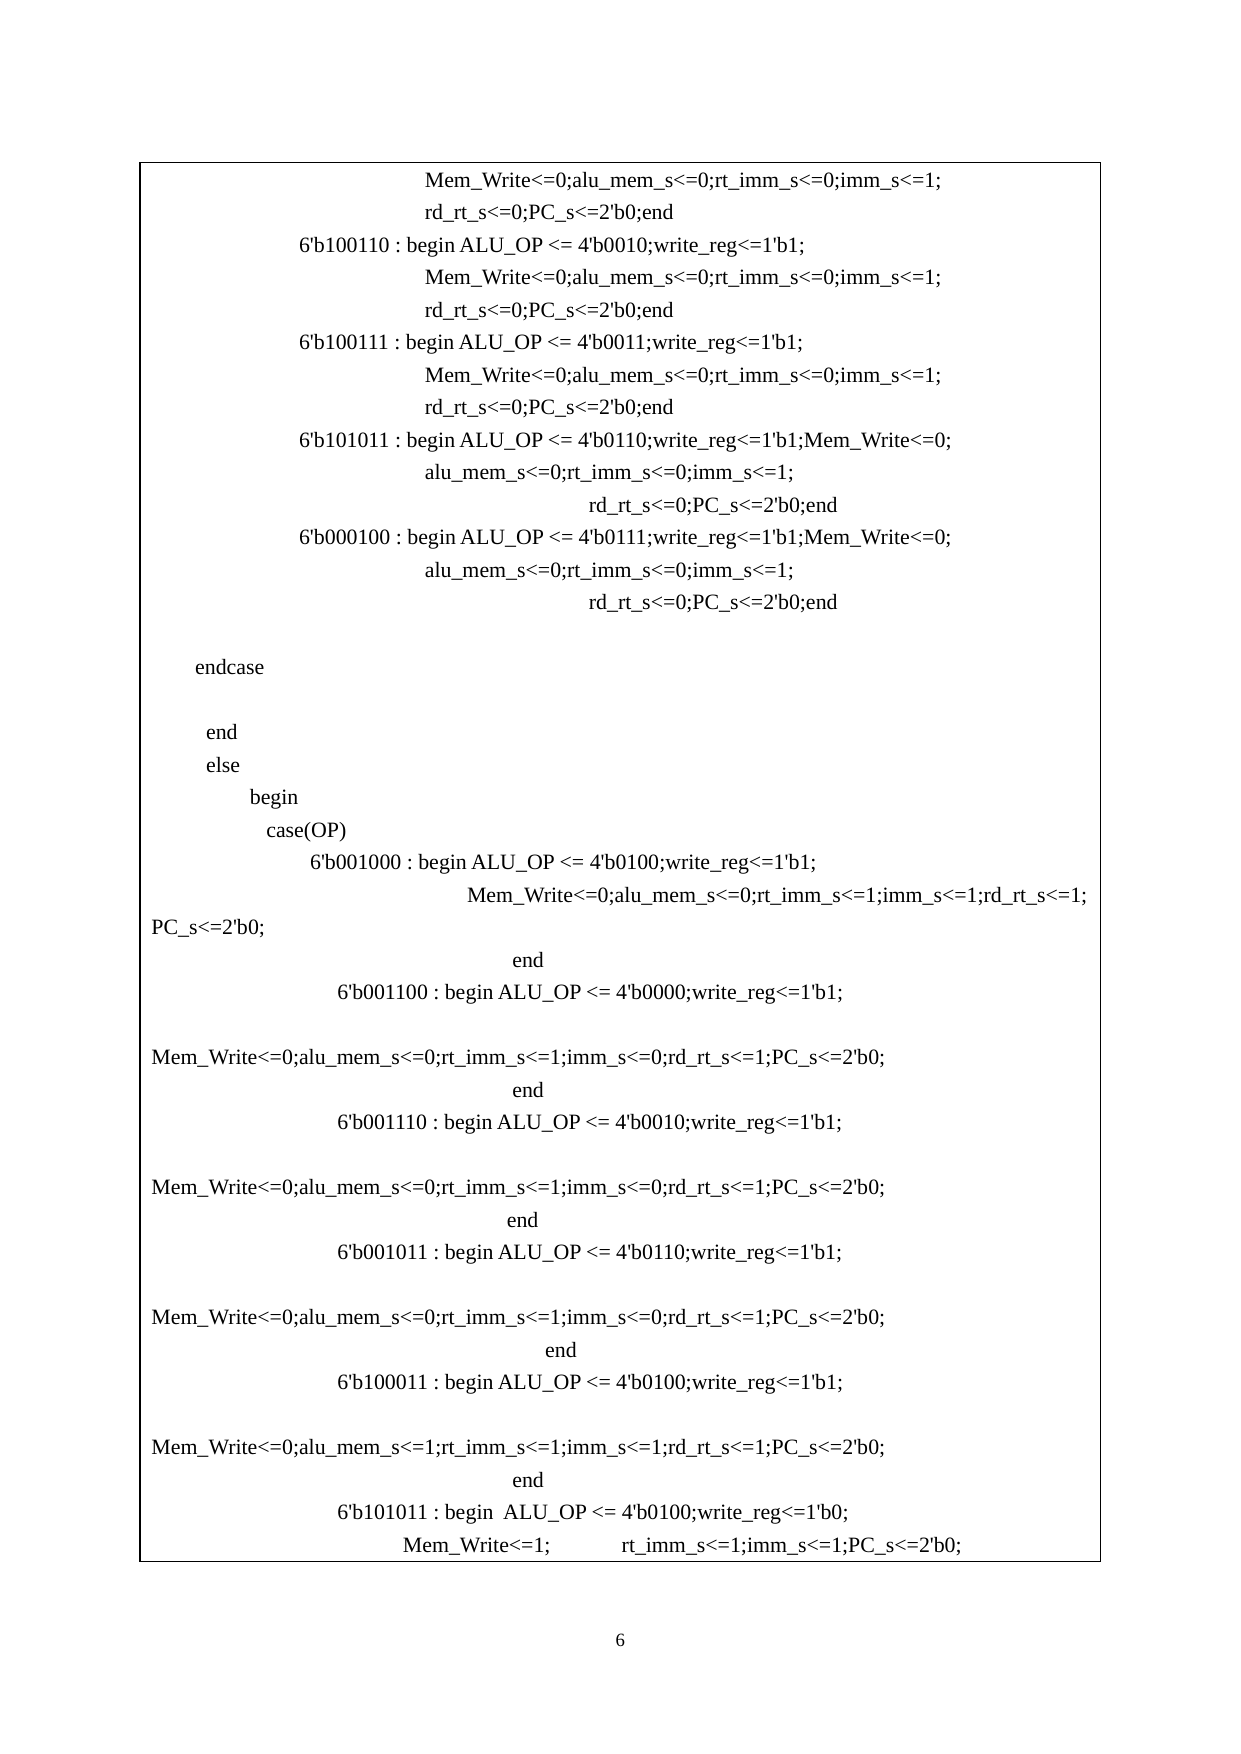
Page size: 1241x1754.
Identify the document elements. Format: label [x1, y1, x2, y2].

table_cell [141, 163, 1100, 1561]
